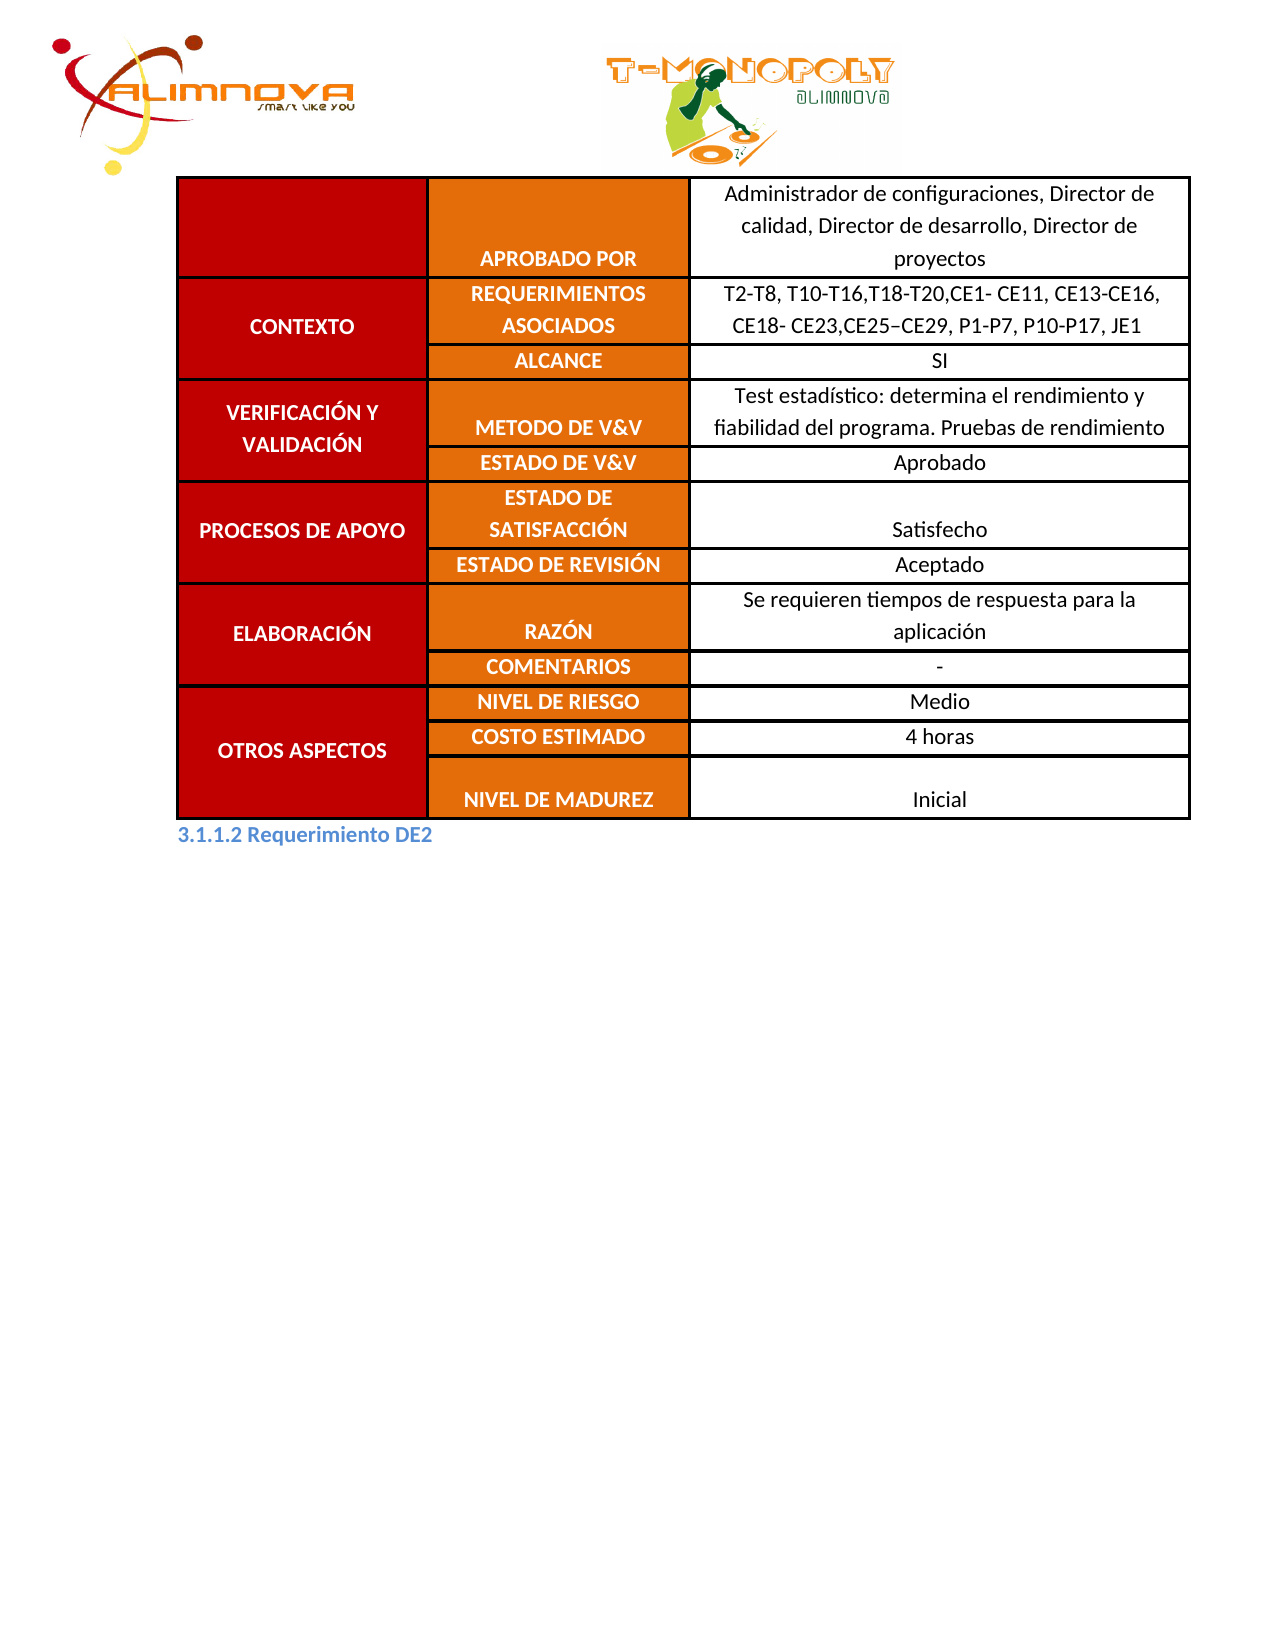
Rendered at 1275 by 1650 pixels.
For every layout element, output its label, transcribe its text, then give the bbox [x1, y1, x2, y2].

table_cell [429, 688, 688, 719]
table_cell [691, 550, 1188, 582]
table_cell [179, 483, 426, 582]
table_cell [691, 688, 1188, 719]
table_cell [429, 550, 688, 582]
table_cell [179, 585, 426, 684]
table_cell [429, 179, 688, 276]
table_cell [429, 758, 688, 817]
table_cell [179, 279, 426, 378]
picture [601, 43, 902, 176]
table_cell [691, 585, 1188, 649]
picture [48, 33, 356, 177]
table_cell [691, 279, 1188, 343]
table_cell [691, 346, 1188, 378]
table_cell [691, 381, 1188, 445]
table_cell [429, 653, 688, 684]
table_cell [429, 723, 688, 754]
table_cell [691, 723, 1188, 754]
subtitle 3.1.1.2 Requerimiento DE2 [177, 820, 1098, 848]
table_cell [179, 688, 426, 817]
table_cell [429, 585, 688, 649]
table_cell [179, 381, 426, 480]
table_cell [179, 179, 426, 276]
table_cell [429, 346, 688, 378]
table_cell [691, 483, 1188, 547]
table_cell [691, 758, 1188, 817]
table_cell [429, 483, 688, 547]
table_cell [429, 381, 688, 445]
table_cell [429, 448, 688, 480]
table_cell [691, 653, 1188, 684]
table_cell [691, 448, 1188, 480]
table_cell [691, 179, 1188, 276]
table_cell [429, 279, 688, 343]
